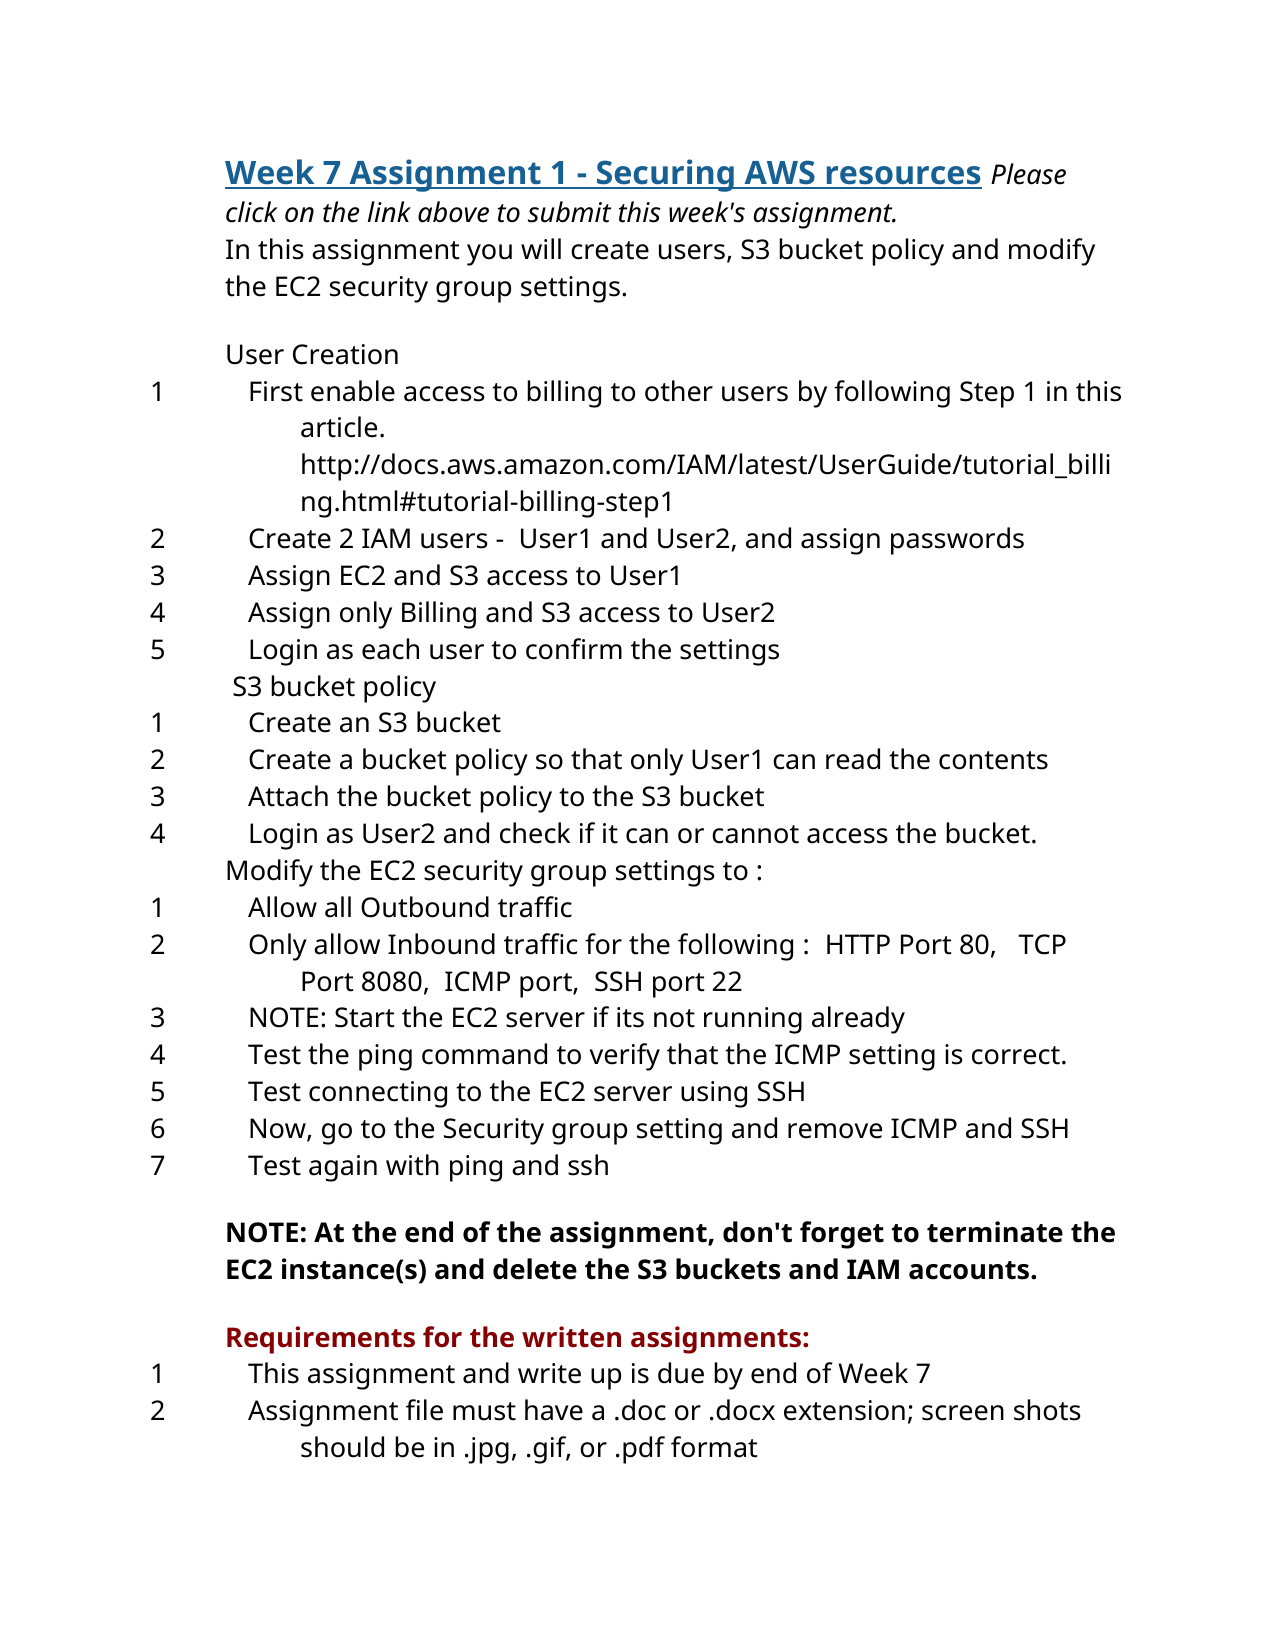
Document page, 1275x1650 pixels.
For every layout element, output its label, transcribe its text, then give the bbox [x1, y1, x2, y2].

list Week 7 Assignment 1 - Securing AWS resources Please click on the link above to submit this week's assignment. [150, 150, 1125, 231]
list Assign EC2 and S3 access to User1 [150, 556, 1125, 593]
list This assignment and write up is due by end of Week 7 [150, 1355, 1125, 1392]
list User Creation [150, 335, 1125, 372]
list Test the ping command to verify that the ICMP setting is correct. [150, 1036, 1125, 1073]
list Requirements for the written assignments: [150, 1318, 1125, 1355]
list In this assignment you will create users, S3 bucket policy and modify the EC2 security group settings. [150, 231, 1125, 304]
list Create a bucket policy so that only User1 can read the contents [150, 741, 1125, 778]
list First enable access to billing to other users by following Step 1 in this article. http://docs.aws.amazon.com/IAM/latest/UserGuide/tutorial_billing.html#tutorial-billing-step1 [150, 372, 1125, 519]
list Assignment file must have a .doc or .docx extension; screen shots should be in .jpg, .gif, or .pdf format [150, 1392, 1125, 1466]
list Modify the EC2 security group settings to : [150, 851, 1125, 888]
list Test connecting to the EC2 server using SSH [150, 1073, 1125, 1109]
list Login as each user to confirm the settings [150, 630, 1125, 667]
list Now, go to the Security group setting and remove ICMP and SSH [150, 1109, 1125, 1146]
list Create an S3 bucket [150, 704, 1125, 741]
list Attach the bucket policy to the S3 bucket [150, 778, 1125, 814]
list Only allow Inbound traffic for the following : HTTP Port 80, TCP Port 8080, ICMP port, SSH port 22 [150, 925, 1125, 999]
list NOTE: Start the EC2 server if its not running already [150, 999, 1125, 1036]
list NOTE: At the end of the assignment, don't forget to terminate the EC2 instance(s) and delete the S3 buckets and IAM accounts. [150, 1214, 1125, 1287]
list Allow all Outbound traffic [150, 888, 1125, 925]
list Login as User2 and check if it can or cannot access the bucket. [150, 814, 1125, 851]
list Test again with ping and ssh [150, 1146, 1125, 1183]
list Create 2 IAM users - User1 and User2, and assign passwords [150, 519, 1125, 556]
list Assign only Billing and S3 access to User2 [150, 593, 1125, 630]
list S3 bucket policy [150, 667, 1125, 704]
